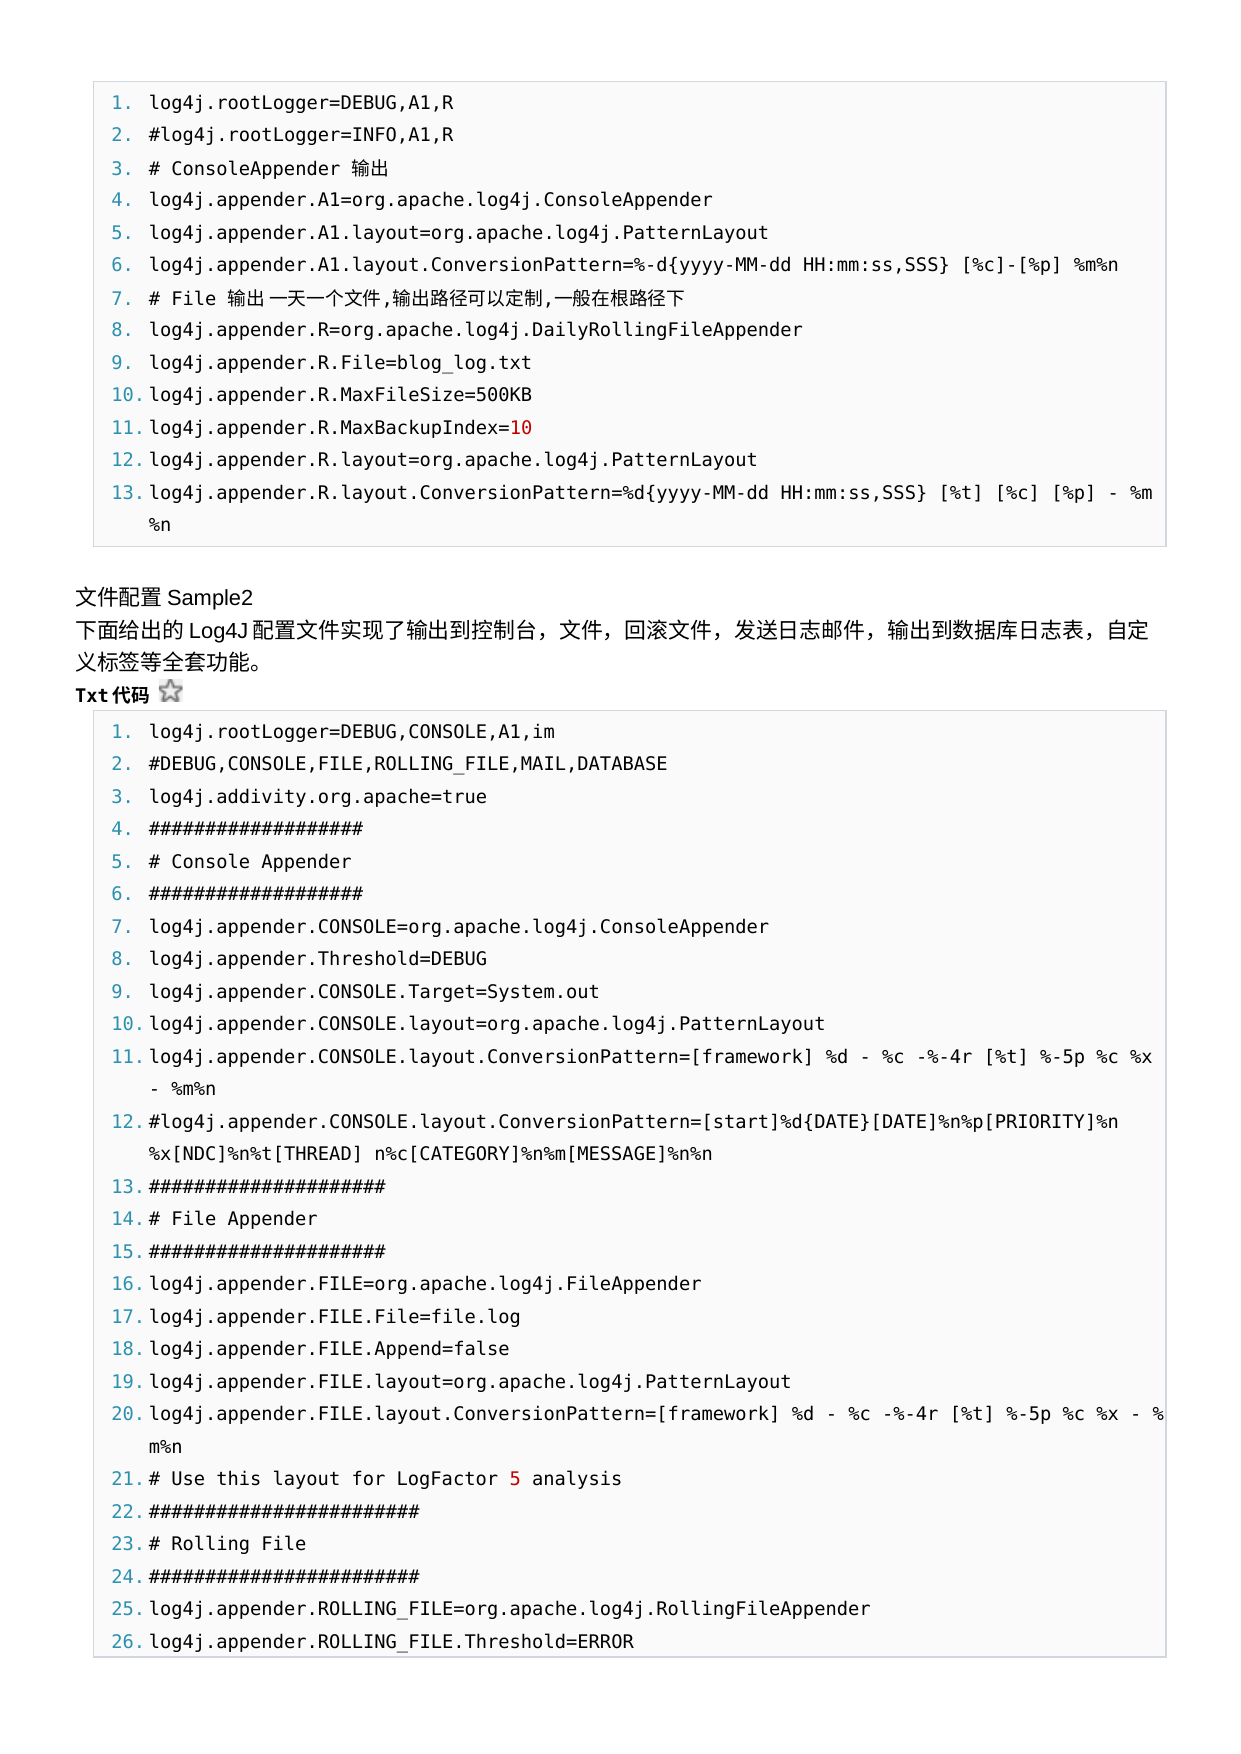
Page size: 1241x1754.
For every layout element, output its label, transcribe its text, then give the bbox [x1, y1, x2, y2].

list log4j.appender.R.layout=org.apache.log4j.PatternLayout [94, 438, 1165, 471]
list log4j.appender.R=org.apache.log4j.DailyRollingFileAppender [94, 308, 1165, 341]
list #log4j.appender.CONSOLE.layout.ConversionPattern=[start]%d{DATE}[DATE]%n%p[PRIORITY]%n%x[NDC]%n%t[THREAD] n%c[CATEGORY]%n%m[MESSAGE]%n%n [94, 1100, 1165, 1165]
list log4j.appender.FILE.layout=org.apache.log4j.PatternLayout [94, 1360, 1165, 1392]
list log4j.appender.A1=org.apache.log4j.ConsoleAppender [94, 178, 1165, 211]
list ##################### [94, 1165, 1165, 1197]
list # Rolling File [94, 1522, 1165, 1555]
list log4j.appender.CONSOLE=org.apache.log4j.ConsoleAppender [94, 905, 1165, 937]
list # Console Appender [94, 840, 1165, 872]
list log4j.appender.A1.layout.ConversionPattern=%-d{yyyy-MM-dd HH:mm:ss,SSS} [%c]-[%p] %m%n [94, 243, 1165, 276]
picture [158, 679, 183, 702]
list ######################## [94, 1490, 1165, 1522]
list log4j.appender.ROLLING_FILE.Threshold=ERROR [94, 1620, 1165, 1656]
list log4j.addivity.org.apache=true [94, 775, 1165, 807]
list log4j.appender.CONSOLE.layout.ConversionPattern=[framework] %d - %c -%-4r [%t] %-5p %c %x - %m%n [94, 1035, 1165, 1100]
text Txt代码 [75, 677, 1165, 710]
list log4j.appender.FILE.Append=false [94, 1327, 1165, 1360]
list log4j.appender.Threshold=DEBUG [94, 937, 1165, 970]
list log4j.appender.R.MaxBackupIndex=10 [94, 406, 1165, 438]
list log4j.rootLogger=DEBUG,CONSOLE,A1,im [94, 711, 1165, 742]
list #log4j.rootLogger=INFO,A1,R [94, 113, 1165, 146]
list log4j.appender.CONSOLE.Target=System.out [94, 970, 1165, 1002]
list log4j.appender.CONSOLE.layout=org.apache.log4j.PatternLayout [94, 1002, 1165, 1035]
list log4j.appender.FILE.File=file.log [94, 1295, 1165, 1327]
list log4j.appender.FILE.layout.ConversionPattern=[framework] %d - %c -%-4r [%t] %-5p %c %x - %m%n [94, 1392, 1165, 1457]
list log4j.rootLogger=DEBUG,A1,R [94, 82, 1165, 113]
text 下面给出的Log4J配置文件实现了输出到控制台，文件，回滚文件，发送日志邮件，输出到数据库日志表，自定义标签等全套功能。 [75, 612, 1165, 677]
list ##################### [94, 1230, 1165, 1262]
list log4j.appender.R.MaxFileSize=500KB [94, 373, 1165, 406]
list # ConsoleAppender 输出 [94, 146, 1165, 178]
list # Use this layout for LogFactor 5 analysis [94, 1457, 1165, 1490]
list ################### [94, 807, 1165, 840]
list log4j.appender.ROLLING_FILE=org.apache.log4j.RollingFileAppender [94, 1587, 1165, 1620]
list ################### [94, 872, 1165, 905]
list log4j.appender.FILE=org.apache.log4j.FileAppender [94, 1262, 1165, 1295]
list # File 输出 一天一个文件,输出路径可以定制,一般在根路径下 [94, 276, 1165, 308]
list ######################## [94, 1555, 1165, 1587]
list #DEBUG,CONSOLE,FILE,ROLLING_FILE,MAIL,DATABASE [94, 742, 1165, 775]
text 文件配置Sample2 [75, 580, 1165, 612]
list log4j.appender.R.File=blog_log.txt [94, 341, 1165, 373]
list # File Appender [94, 1197, 1165, 1230]
list log4j.appender.A1.layout=org.apache.log4j.PatternLayout [94, 211, 1165, 243]
list log4j.appender.R.layout.ConversionPattern=%d{yyyy-MM-dd HH:mm:ss,SSS} [%t] [%c] [%p] - %m%n [94, 471, 1165, 546]
